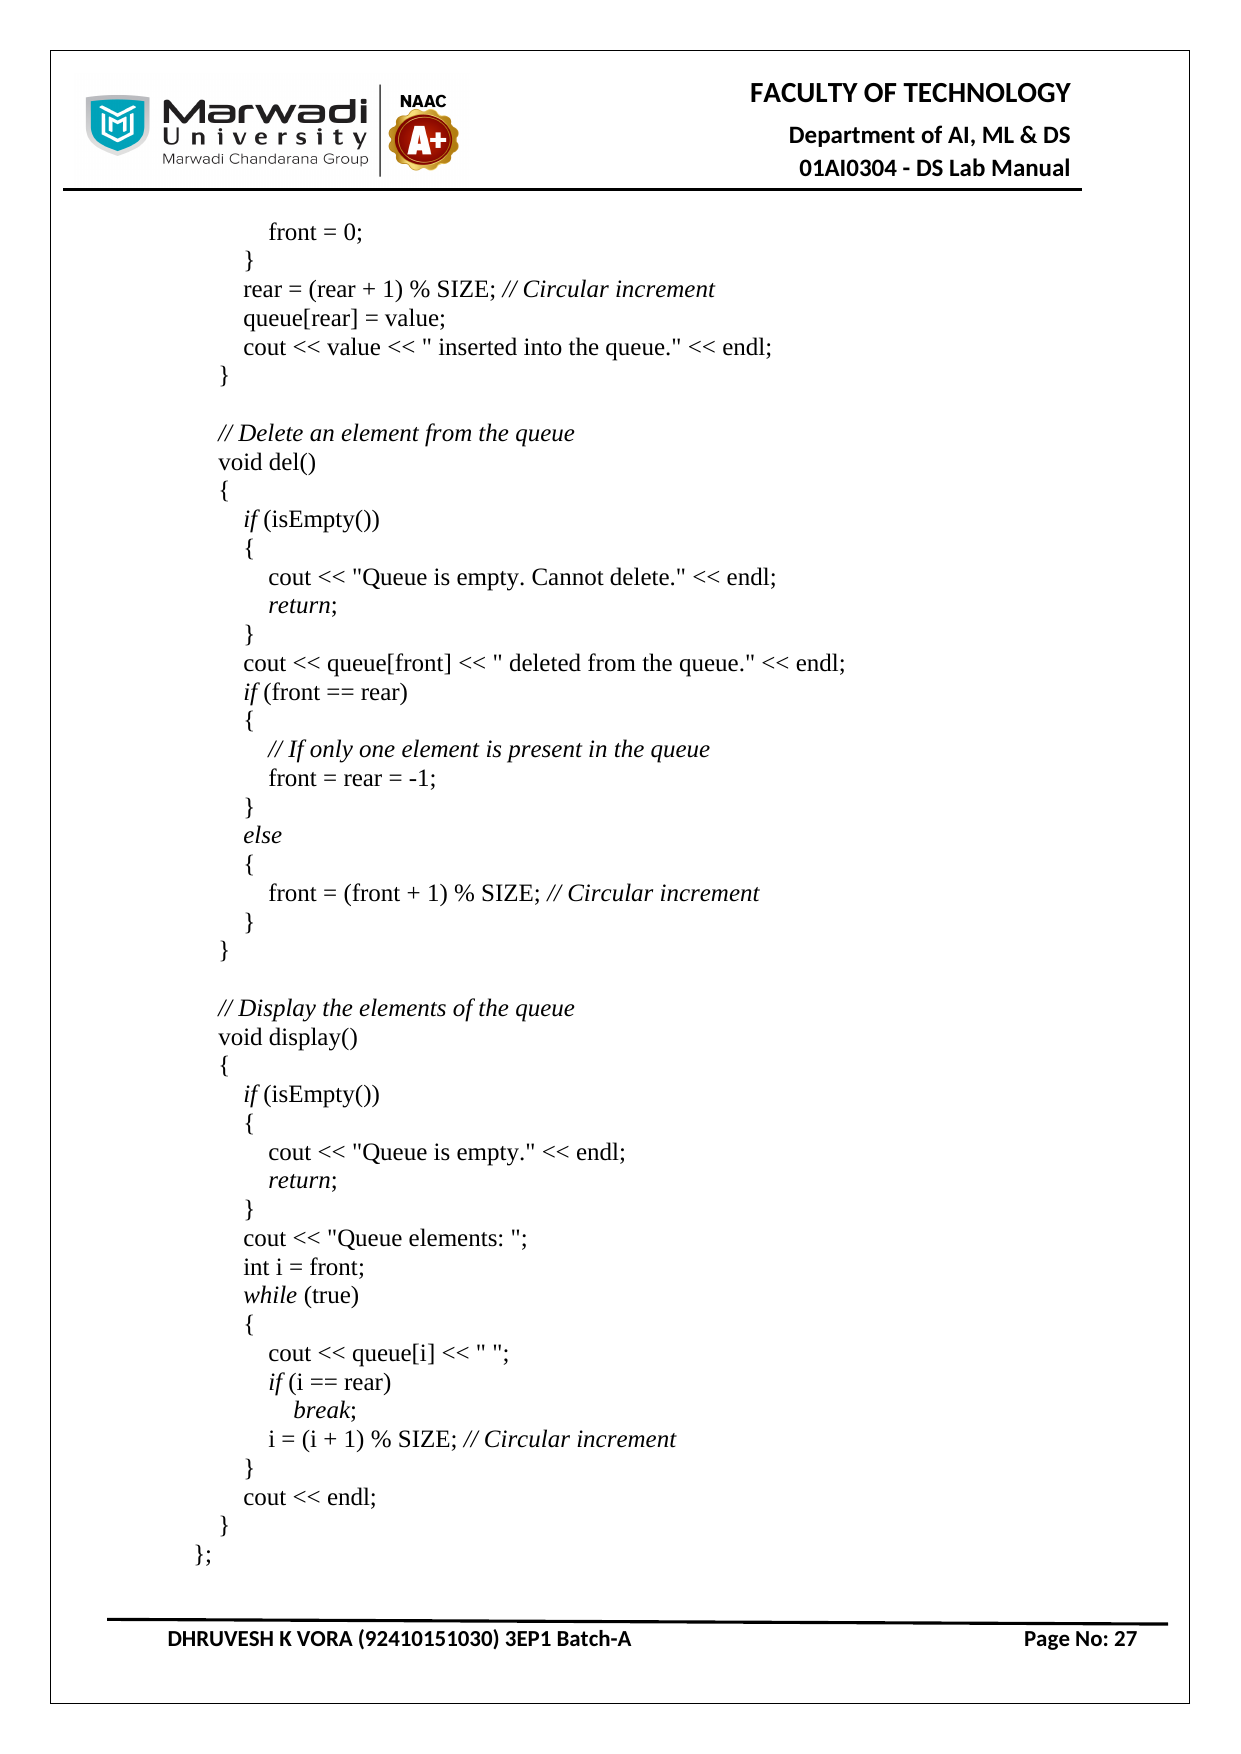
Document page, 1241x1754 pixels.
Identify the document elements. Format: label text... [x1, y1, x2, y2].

text break; [193, 1396, 1137, 1424]
text } [193, 1511, 1137, 1539]
text cout << "Queue is empty." << endl; [193, 1137, 1137, 1166]
text void del() [193, 447, 1137, 476]
text int i = front; [193, 1252, 1137, 1281]
text } [193, 246, 1137, 274]
text { [193, 533, 1137, 562]
text } [193, 1453, 1137, 1482]
text // If only one element is present in the queue [193, 734, 1137, 763]
text else [193, 821, 1137, 849]
text cout << queue[i] << " "; [193, 1338, 1137, 1367]
text // Delete an element from the queue [193, 418, 1137, 447]
picture [74, 73, 470, 188]
text queue[rear] = value; [193, 303, 1137, 332]
text cout << endl; [193, 1482, 1137, 1511]
text void display() [193, 1022, 1137, 1051]
text if (isEmpty()) [193, 1079, 1137, 1108]
text front = (front + 1) % SIZE; // Circular increment [193, 878, 1137, 907]
text return; [193, 591, 1137, 619]
text if (i == rear) [193, 1367, 1137, 1396]
text { [193, 1051, 1137, 1079]
text front = rear = -1; [193, 763, 1137, 792]
text } [193, 936, 1137, 964]
text } [193, 361, 1137, 389]
text return; [193, 1166, 1137, 1194]
text // Display the elements of the queue [193, 993, 1137, 1022]
text cout << queue[front] << " deleted from the queue." << endl; [193, 648, 1137, 677]
text rear = (rear + 1) % SIZE; // Circular increment [193, 274, 1137, 303]
text if (front == rear) [193, 677, 1137, 706]
text cout << "Queue elements: "; [193, 1223, 1137, 1252]
text { [193, 476, 1137, 504]
text { [193, 1309, 1137, 1338]
text cout << value << " inserted into the queue." << endl; [193, 332, 1137, 361]
text if (isEmpty()) [193, 504, 1137, 533]
text i = (i + 1) % SIZE; // Circular increment [193, 1424, 1137, 1453]
text } [193, 1194, 1137, 1223]
text { [193, 849, 1137, 878]
text } [193, 792, 1137, 821]
text cout << "Queue is empty. Cannot delete." << endl; [193, 562, 1137, 591]
text } [193, 619, 1137, 648]
text } [193, 907, 1137, 936]
text while (true) [193, 1281, 1137, 1309]
text { [193, 706, 1137, 734]
text }; [193, 1539, 1137, 1568]
text { [193, 1108, 1137, 1137]
text front = 0; [193, 217, 1137, 246]
